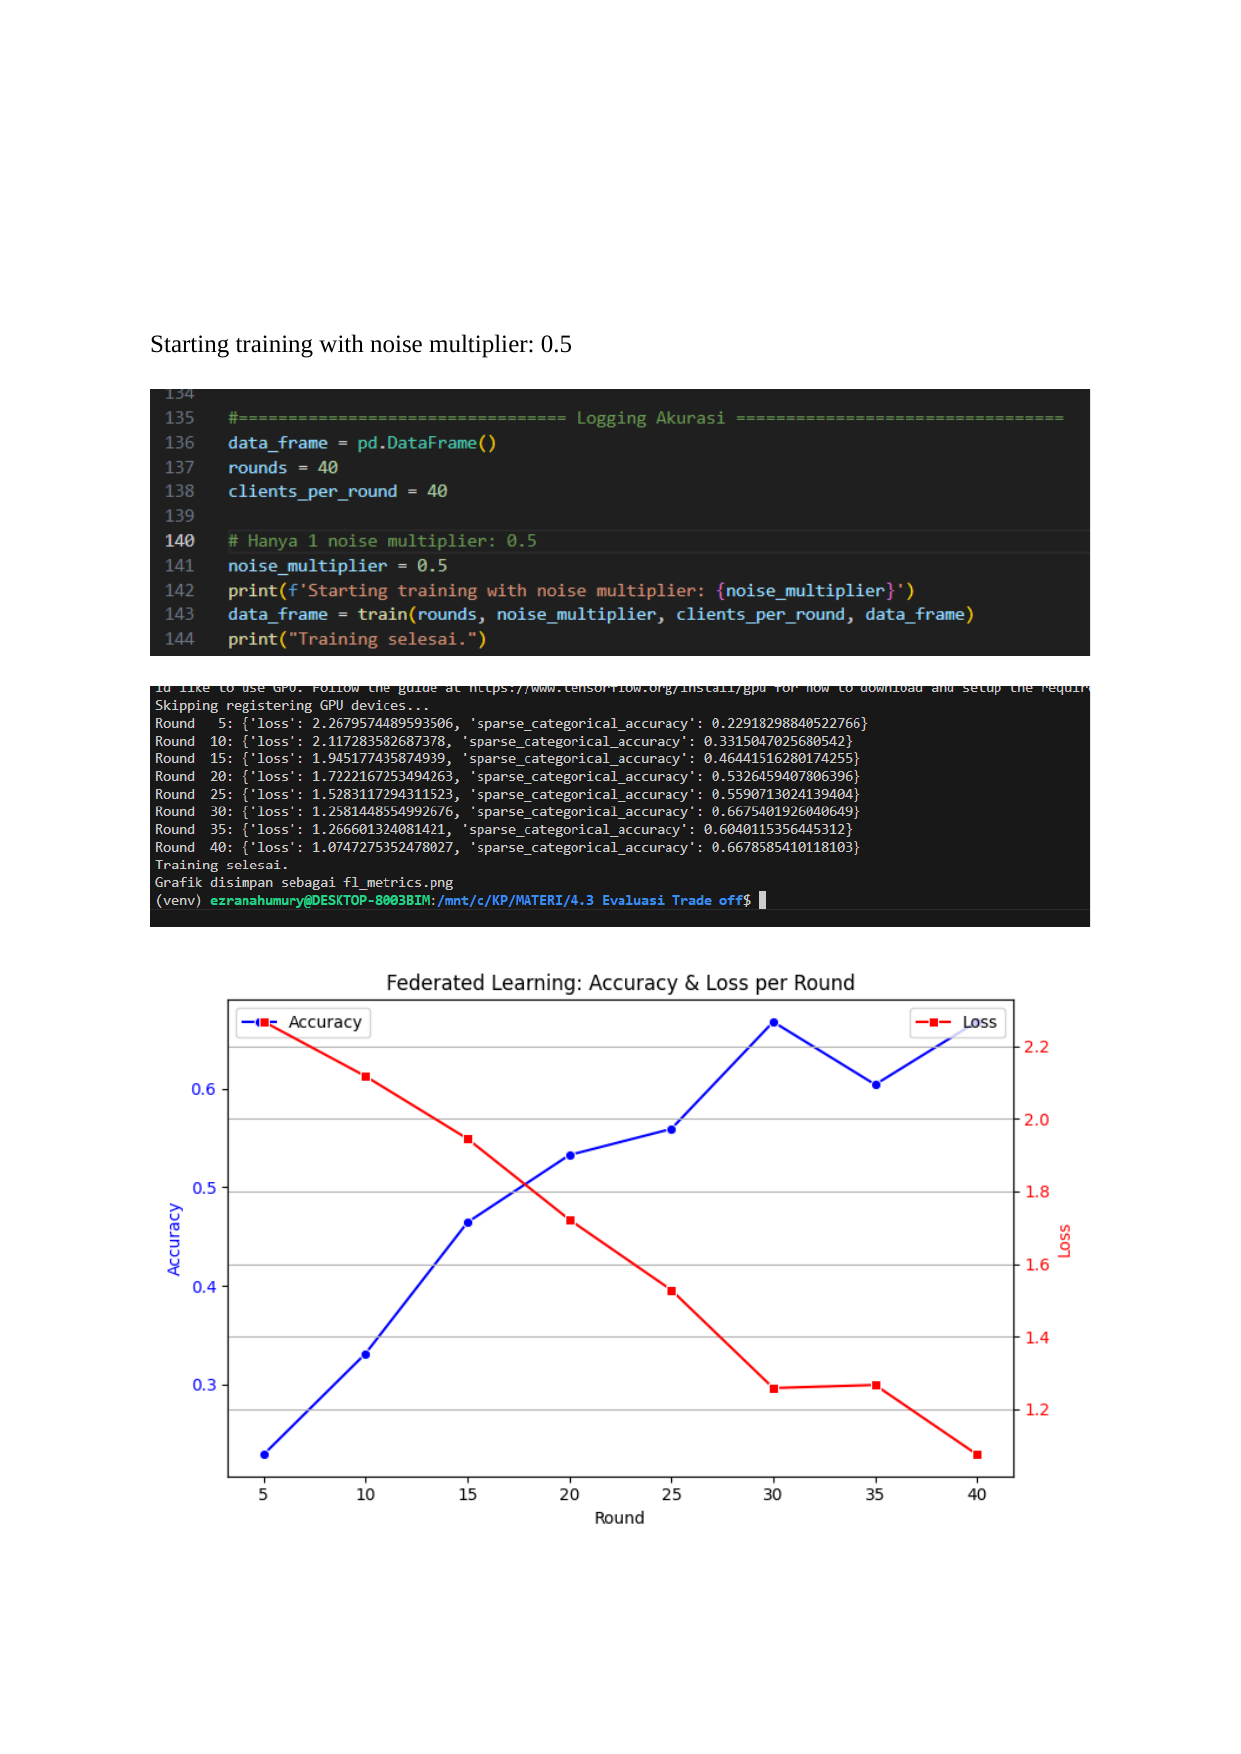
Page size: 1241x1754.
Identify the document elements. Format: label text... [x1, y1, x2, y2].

picture [150, 389, 1091, 656]
text Starting training with noise multiplier: 0.5 [150, 329, 1090, 358]
picture [150, 956, 1091, 1545]
picture [150, 686, 1091, 927]
